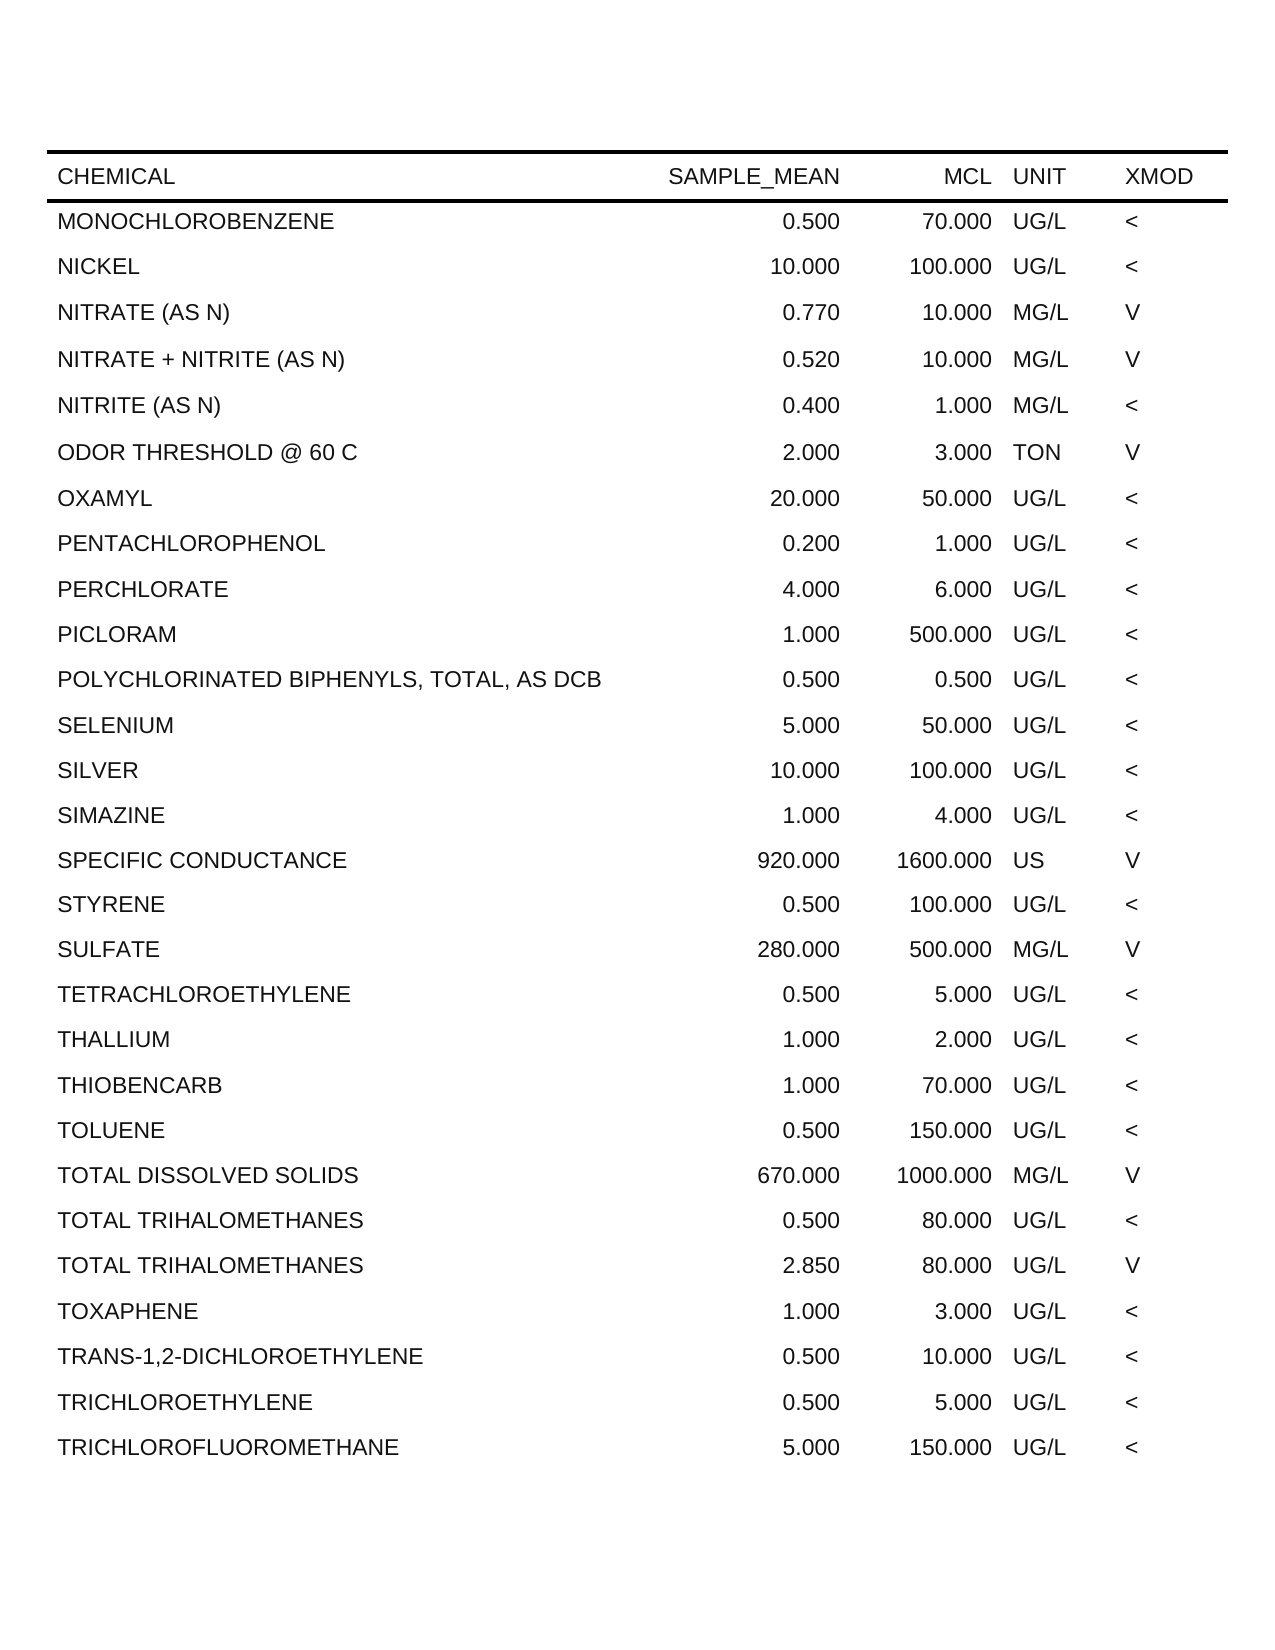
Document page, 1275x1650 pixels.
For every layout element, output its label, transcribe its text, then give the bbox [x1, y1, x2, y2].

table_cell UG/L [1002, 476, 1114, 521]
table_cell 0.500 [638, 881, 850, 927]
table_cell 10.000 [638, 748, 850, 793]
table_cell NITRITE (AS N) [47, 382, 638, 429]
table_cell NICKEL [47, 244, 638, 289]
table_cell UG/L [1002, 1288, 1114, 1333]
table_cell 500.000 [850, 611, 1002, 657]
table_cell V [1114, 1243, 1228, 1288]
table_cell 3.000 [850, 1288, 1002, 1333]
table_cell < [1114, 657, 1228, 702]
table_cell UG/L [1002, 1243, 1114, 1288]
table_cell SULFATE [47, 927, 638, 972]
table_cell 10.000 [850, 336, 1002, 382]
table_cell 100.000 [850, 748, 1002, 793]
table_cell 1.000 [638, 1288, 850, 1333]
table_cell 10.000 [638, 244, 850, 289]
table_cell 1.000 [850, 521, 1002, 566]
table_cell < [1114, 703, 1228, 748]
table_cell 10.000 [850, 289, 1002, 336]
table_cell UG/L [1002, 521, 1114, 566]
table_cell 0.770 [638, 289, 850, 336]
table_cell UG/L [1002, 1198, 1114, 1243]
table_cell ODOR THRESHOLD @ 60 C [47, 429, 638, 476]
table_cell 2.000 [850, 1017, 1002, 1062]
table_cell UG/L [1002, 203, 1114, 244]
table_cell SIMAZINE [47, 793, 638, 838]
table_cell < [1114, 972, 1228, 1017]
table_cell UG/L [1002, 972, 1114, 1017]
table_cell < [1114, 244, 1228, 289]
table_cell 5.000 [850, 972, 1002, 1017]
table_cell 0.500 [638, 657, 850, 702]
table_cell < [1114, 1062, 1228, 1107]
table_cell < [1114, 382, 1228, 429]
table_cell UG/L [1002, 1379, 1114, 1424]
table_cell 0.500 [638, 1379, 850, 1424]
table_cell < [1114, 203, 1228, 244]
table_cell 20.000 [638, 476, 850, 521]
table_cell MG/L [1002, 382, 1114, 429]
table_header XMOD [1114, 154, 1228, 198]
table_cell NITRATE + NITRITE (AS N) [47, 336, 638, 382]
table_cell MONOCHLOROBENZENE [47, 203, 638, 244]
table_cell NITRATE (AS N) [47, 289, 638, 336]
table_cell V [1114, 289, 1228, 336]
table_cell 4.000 [850, 793, 1002, 838]
table_cell UG/L [1002, 1425, 1114, 1470]
table_cell STYRENE [47, 881, 638, 927]
table_cell < [1114, 476, 1228, 521]
table_cell 0.500 [638, 972, 850, 1017]
table_cell UG/L [1002, 881, 1114, 927]
table_cell < [1114, 1017, 1228, 1062]
table_cell PICLORAM [47, 611, 638, 657]
table_cell < [1114, 1288, 1228, 1333]
table_cell < [1114, 1425, 1228, 1470]
table_header UNIT [1002, 154, 1114, 198]
table_cell 2.000 [638, 429, 850, 476]
table_cell 1600.000 [850, 838, 1002, 881]
table_cell SPECIFIC CONDUCTANCE [47, 838, 638, 881]
table_cell UG/L [1002, 748, 1114, 793]
table_cell MG/L [1002, 1153, 1114, 1198]
table_cell 5.000 [850, 1379, 1002, 1424]
table_cell 0.400 [638, 382, 850, 429]
table_cell UG/L [1002, 566, 1114, 611]
table_cell UG/L [1002, 703, 1114, 748]
table_cell SILVER [47, 748, 638, 793]
table_cell < [1114, 521, 1228, 566]
table_cell POLYCHLORINATED BIPHENYLS, TOTAL, AS DCB [47, 657, 638, 702]
table_header MCL [850, 154, 1002, 198]
table_cell 1.000 [638, 1062, 850, 1107]
table_cell 100.000 [850, 244, 1002, 289]
table_cell UG/L [1002, 1062, 1114, 1107]
table_cell 70.000 [850, 1062, 1002, 1107]
table_cell 6.000 [850, 566, 1002, 611]
table_cell TRICHLOROFLUOROMETHANE [47, 1425, 638, 1470]
table_cell < [1114, 1198, 1228, 1243]
table_cell UG/L [1002, 1017, 1114, 1062]
table_cell 0.500 [638, 1198, 850, 1243]
table_cell 2.850 [638, 1243, 850, 1288]
table_cell MG/L [1002, 927, 1114, 972]
table_cell V [1114, 1153, 1228, 1198]
table_cell 80.000 [850, 1198, 1002, 1243]
table_cell TOTAL TRIHALOMETHANES [47, 1198, 638, 1243]
table_cell MG/L [1002, 336, 1114, 382]
table_cell UG/L [1002, 1108, 1114, 1153]
table_cell 0.500 [850, 657, 1002, 702]
table_cell 500.000 [850, 927, 1002, 972]
table_cell V [1114, 927, 1228, 972]
table_cell UG/L [1002, 793, 1114, 838]
table_cell 3.000 [850, 429, 1002, 476]
table_cell SELENIUM [47, 703, 638, 748]
table_header SAMPLE_MEAN [638, 154, 850, 198]
table_cell 1.000 [638, 793, 850, 838]
table_cell UG/L [1002, 1334, 1114, 1379]
table_cell 4.000 [638, 566, 850, 611]
table_cell 670.000 [638, 1153, 850, 1198]
table_cell 1.000 [638, 611, 850, 657]
table_cell 5.000 [638, 703, 850, 748]
table_cell TRANS-1,2-DICHLOROETHYLENE [47, 1334, 638, 1379]
table_cell < [1114, 793, 1228, 838]
table_header CHEMICAL [47, 154, 638, 198]
table_cell 150.000 [850, 1108, 1002, 1153]
table_cell MG/L [1002, 289, 1114, 336]
table_cell < [1114, 748, 1228, 793]
table_cell THIOBENCARB [47, 1062, 638, 1107]
table_cell 0.500 [638, 1334, 850, 1379]
table_cell < [1114, 566, 1228, 611]
table_cell TON [1002, 429, 1114, 476]
table_cell 80.000 [850, 1243, 1002, 1288]
table_cell 0.500 [638, 203, 850, 244]
table_cell OXAMYL [47, 476, 638, 521]
table_cell 5.000 [638, 1425, 850, 1470]
table_cell TOTAL TRIHALOMETHANES [47, 1243, 638, 1288]
table_cell 70.000 [850, 203, 1002, 244]
table_cell TOTAL DISSOLVED SOLIDS [47, 1153, 638, 1198]
table_cell THALLIUM [47, 1017, 638, 1062]
table_cell UG/L [1002, 244, 1114, 289]
table_cell 10.000 [850, 1334, 1002, 1379]
table_cell TOLUENE [47, 1108, 638, 1153]
table_cell 1.000 [850, 382, 1002, 429]
table_cell 50.000 [850, 703, 1002, 748]
table_cell PENTACHLOROPHENOL [47, 521, 638, 566]
table_cell 1.000 [638, 1017, 850, 1062]
table_cell 1000.000 [850, 1153, 1002, 1198]
table_cell US [1002, 838, 1114, 881]
table_cell V [1114, 429, 1228, 476]
table_cell < [1114, 611, 1228, 657]
table_cell 150.000 [850, 1425, 1002, 1470]
table_cell < [1114, 1108, 1228, 1153]
table_cell < [1114, 1379, 1228, 1424]
table_cell V [1114, 336, 1228, 382]
table_cell UG/L [1002, 657, 1114, 702]
table_cell UG/L [1002, 611, 1114, 657]
table_cell < [1114, 1334, 1228, 1379]
table_cell 0.200 [638, 521, 850, 566]
table_cell V [1114, 838, 1228, 881]
table_cell 920.000 [638, 838, 850, 881]
table_cell 100.000 [850, 881, 1002, 927]
table_cell TRICHLOROETHYLENE [47, 1379, 638, 1424]
table_cell 0.520 [638, 336, 850, 382]
table_cell 0.500 [638, 1108, 850, 1153]
table_cell TETRACHLOROETHYLENE [47, 972, 638, 1017]
table_cell < [1114, 881, 1228, 927]
table_cell 280.000 [638, 927, 850, 972]
table_cell TOXAPHENE [47, 1288, 638, 1333]
table_cell PERCHLORATE [47, 566, 638, 611]
table_cell 50.000 [850, 476, 1002, 521]
